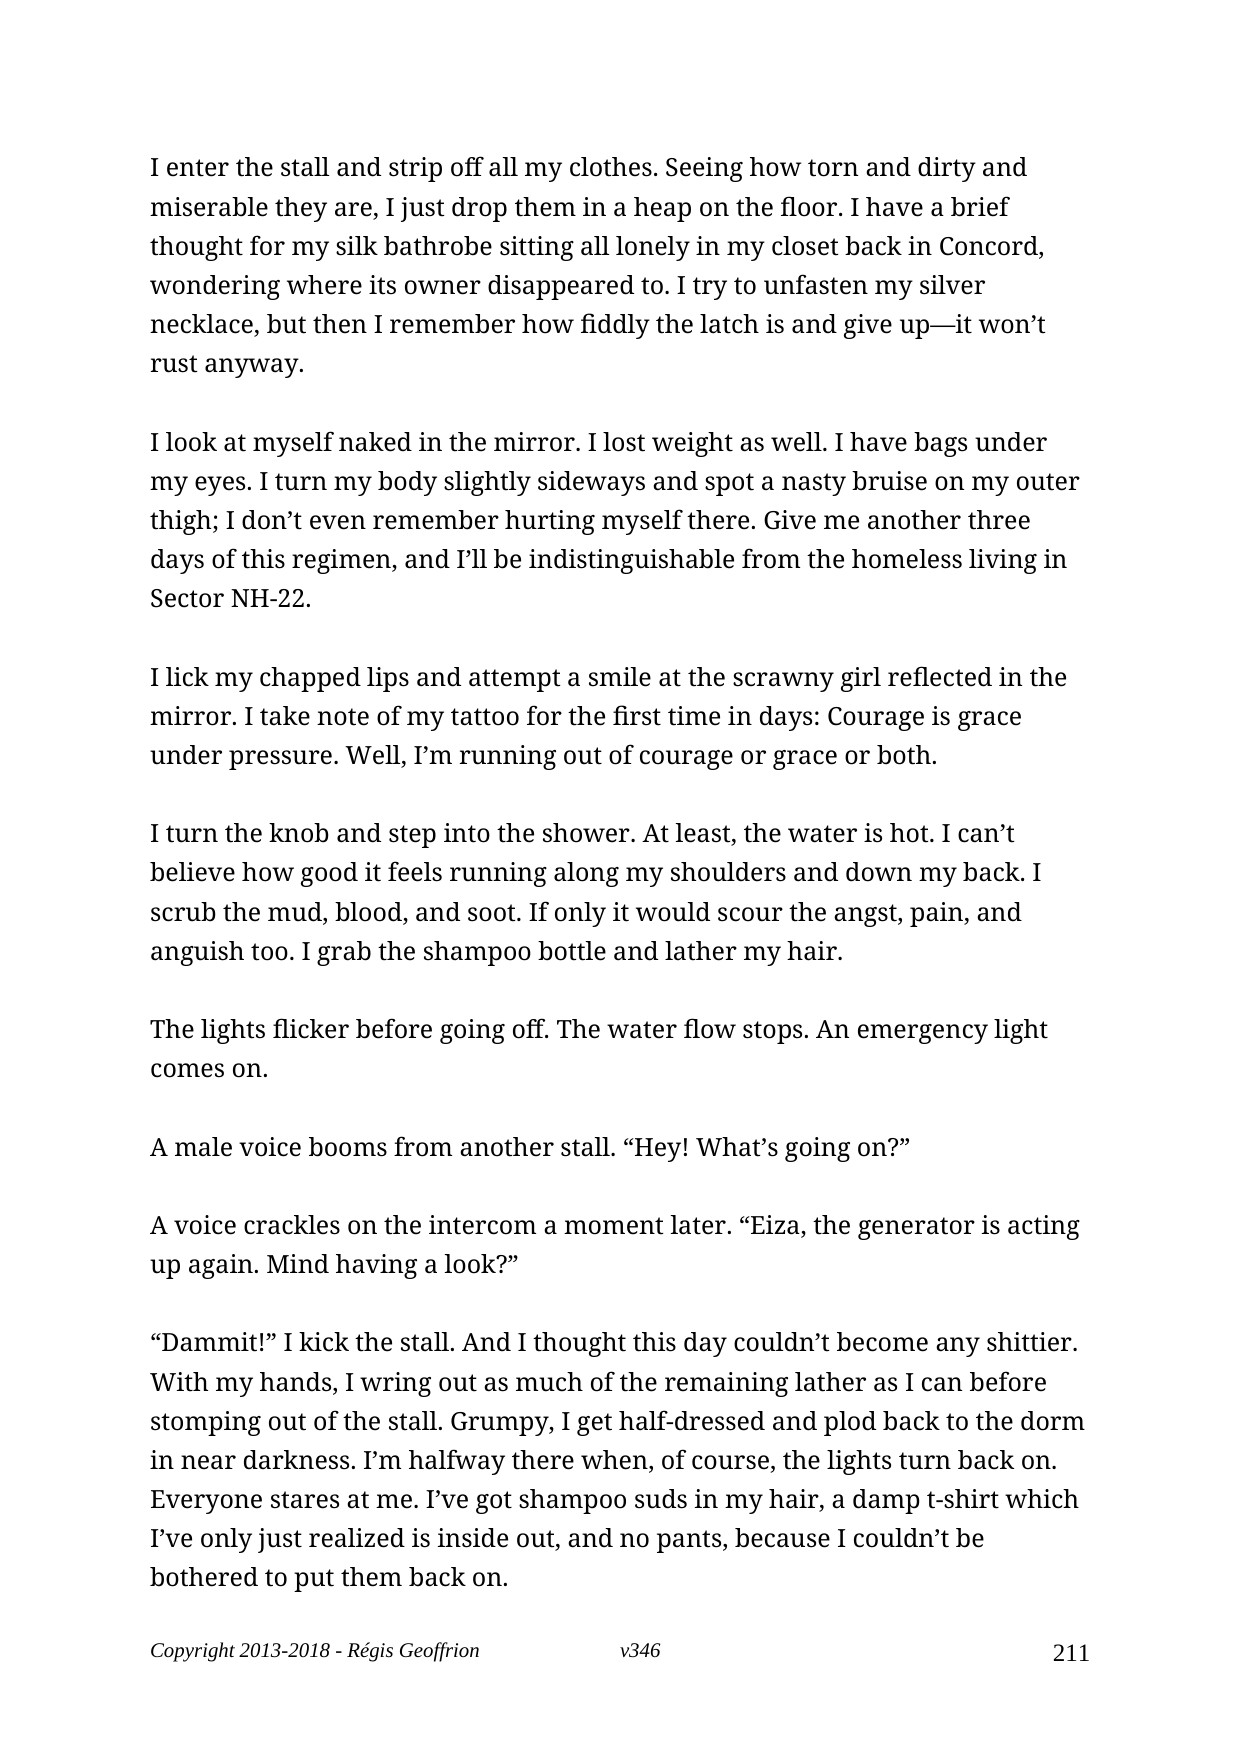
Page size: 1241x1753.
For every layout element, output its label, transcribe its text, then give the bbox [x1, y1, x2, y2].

text “Dammit!” I kick the stall. And I thought this day couldn’t become any shittier. With my hands, I wring out as much of the remaining lather as I can before stomping out of the stall. Grumpy, I get half-dressed and plod back to the dorm in near darkness. I’m halfway there when, of course, the lights turn back on. Everyone stares at me. I’ve got shampoo suds in my hair, a damp t-shirt which I’ve only just realized is inside out, and no pants, because I couldn’t be bothered to put them back on. [150, 1325, 1090, 1594]
text I lick my chapped lips and attempt a smile at the scrawny girl reflected in the mirror. I take note of my tattoo for the first time in days: Courage is grace under pressure. Well, I’m running out of courage or grace or both. [150, 659, 1090, 772]
text I look at myself naked in the mirror. I lost weight as well. I have bags under my eyes. I turn my body slightly sideways and spot a nasty bruise on my outer thigh; I don’t even remember hurting myself there. Give me another three days of this regimen, and I’ll be indistinguishable from the homeless living in Sector NH-22. [150, 424, 1090, 615]
text I turn the knob and step into the shower. At least, the water is hot. I can’t believe how good it feels running along my shoulders and down my back. I scrub the mud, blood, and soot. If only it would scour the angst, pain, and anguish too. I grab the shampoo bottle and lather my hair. [150, 816, 1090, 967]
text A voice crackles on the intercom a moment later. “Eiza, the generator is acting up again. Mind having a look?” [150, 1207, 1090, 1281]
text I enter the stall and strip off all my clothes. Seeing how torn and dirty and miserable they are, I just drop them in a heap on the floor. I have a brief thought for my silk bathrobe sitting all lonely in my closet back in Concord, wondering where its owner disappeared to. I try to unfasten my silver necklace, but then I remember how fiddly the latch is and give up—it won’t rust anyway. [150, 150, 1090, 380]
text The lights flicker before going off. The water flow stops. An emergency light comes on. [150, 1012, 1090, 1085]
text A male voice booms from another stall. “Hey! What’s going on?” [150, 1129, 1090, 1163]
